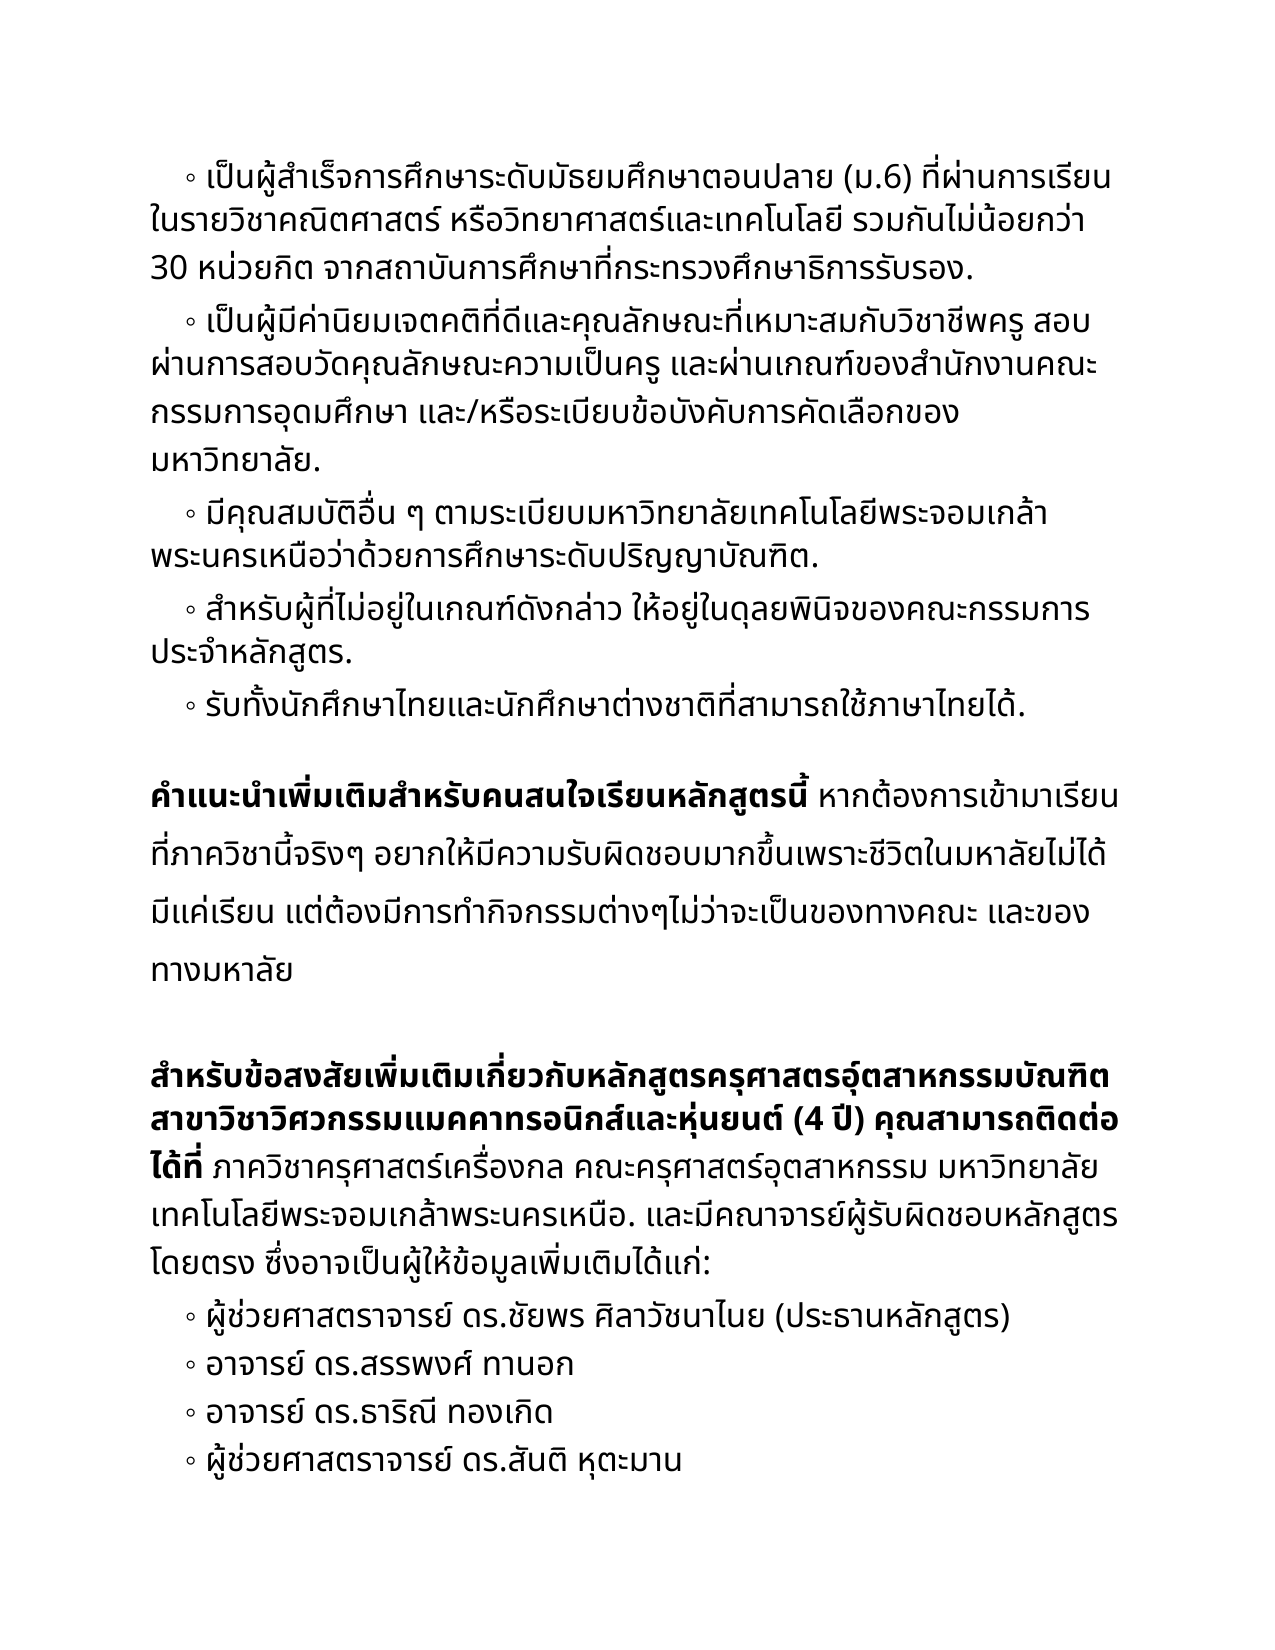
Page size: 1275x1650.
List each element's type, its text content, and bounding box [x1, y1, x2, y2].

text ◦ ผู้ช่วยศาสตราจารย์ ดร.ชัยพร ศิลาวัชนาไนย (ประธานหลักสูตร) [150, 1289, 1125, 1337]
text ◦ สำหรับผู้ที่ไม่อยู่ในเกณฑ์ดังกล่าว ให้อยู่ในดุลยพินิจของคณะกรรมการประจำหลักสูตร. [150, 582, 1125, 678]
text คำแนะนำเพิ่มเติมสำหรับคนสนใจเรียนหลักสูตรนี้ หากต้องการเข้ามาเรียนที่ภาควิชานี้จริงๆ อยากให้มีความรับผิดชอบมากขึ้นเพราะชีวิตในมหาลัยไม่ได้มีแค่เรียน แต่ต้องมีการทำกิจกรรมต่างๆไม่ว่าจะเป็นของทางคณะ และของทางมหาลัย [150, 772, 1125, 996]
text สำหรับข้อสงสัยเพิ่มเติมเกี่ยวกับหลักสูตรครุศาสตรอ์ุตสาหกรรมบัณฑิต สาขาวิชาวิศวกรรมแมคคาทรอนิกส์และหุ่นยนต์ (4 ปี) คุณสามารถติดต่อได้ที่ ภาควิชาครุศาสตร์เครื่องกล คณะครุศาสตร์อุตสาหกรรม มหาวิทยาลัยเทคโนโลยีพระจอมเกล้าพระนครเหนือ. และมีคณาจารย์ผู้รับผิดชอบหลักสูตรโดยตรง ซึ่งอาจเป็นผู้ให้ข้อมูลเพิ่มเติมได้แก่: [150, 1049, 1125, 1289]
text ◦ มีคุณสมบัติอื่น ๆ ตามระเบียบมหาวิทยาลัยเทคโนโลยีพระจอมเกล้าพระนครเหนือว่าด้วยการศึกษาระดับปริญญาบัณฑิต. [150, 486, 1125, 582]
text ◦ เป็นผู้สำเร็จการศึกษาระดับมัธยมศึกษาตอนปลาย (ม.6) ที่ผ่านการเรียนในรายวิชาคณิตศาสตร์ หรือวิทยาศาสตร์และเทคโนโลยี รวมกันไม่น้อยกว่า 30 หน่วยกิต จากสถาบันการศึกษาที่กระทรวงศึกษาธิการรับรอง. [150, 150, 1125, 294]
text ◦ รับทั้งนักศึกษาไทยและนักศึกษาต่างชาติที่สามารถใช้ภาษาไทยได้. [150, 678, 1125, 727]
text ◦ ผู้ช่วยศาสตราจารย์ ดร.สันติ หุตะมาน [150, 1433, 1125, 1481]
text ◦ เป็นผู้มีค่านิยมเจตคติที่ดีและคุณลักษณะที่เหมาะสมกับวิชาชีพครู สอบผ่านการสอบวัดคุณลักษณะความเป็นครู และผ่านเกณฑ์ของสำนักงานคณะกรรมการอุดมศึกษา และ/หรือระเบียบข้อบังคับการคัดเลือกของมหาวิทยาลัย. [150, 294, 1125, 486]
text ◦ อาจารย์ ดร.ธาริณี ทองเกิด [150, 1385, 1125, 1433]
text ◦ อาจารย์ ดร.สรรพงศ์ ทานอก [150, 1337, 1125, 1385]
